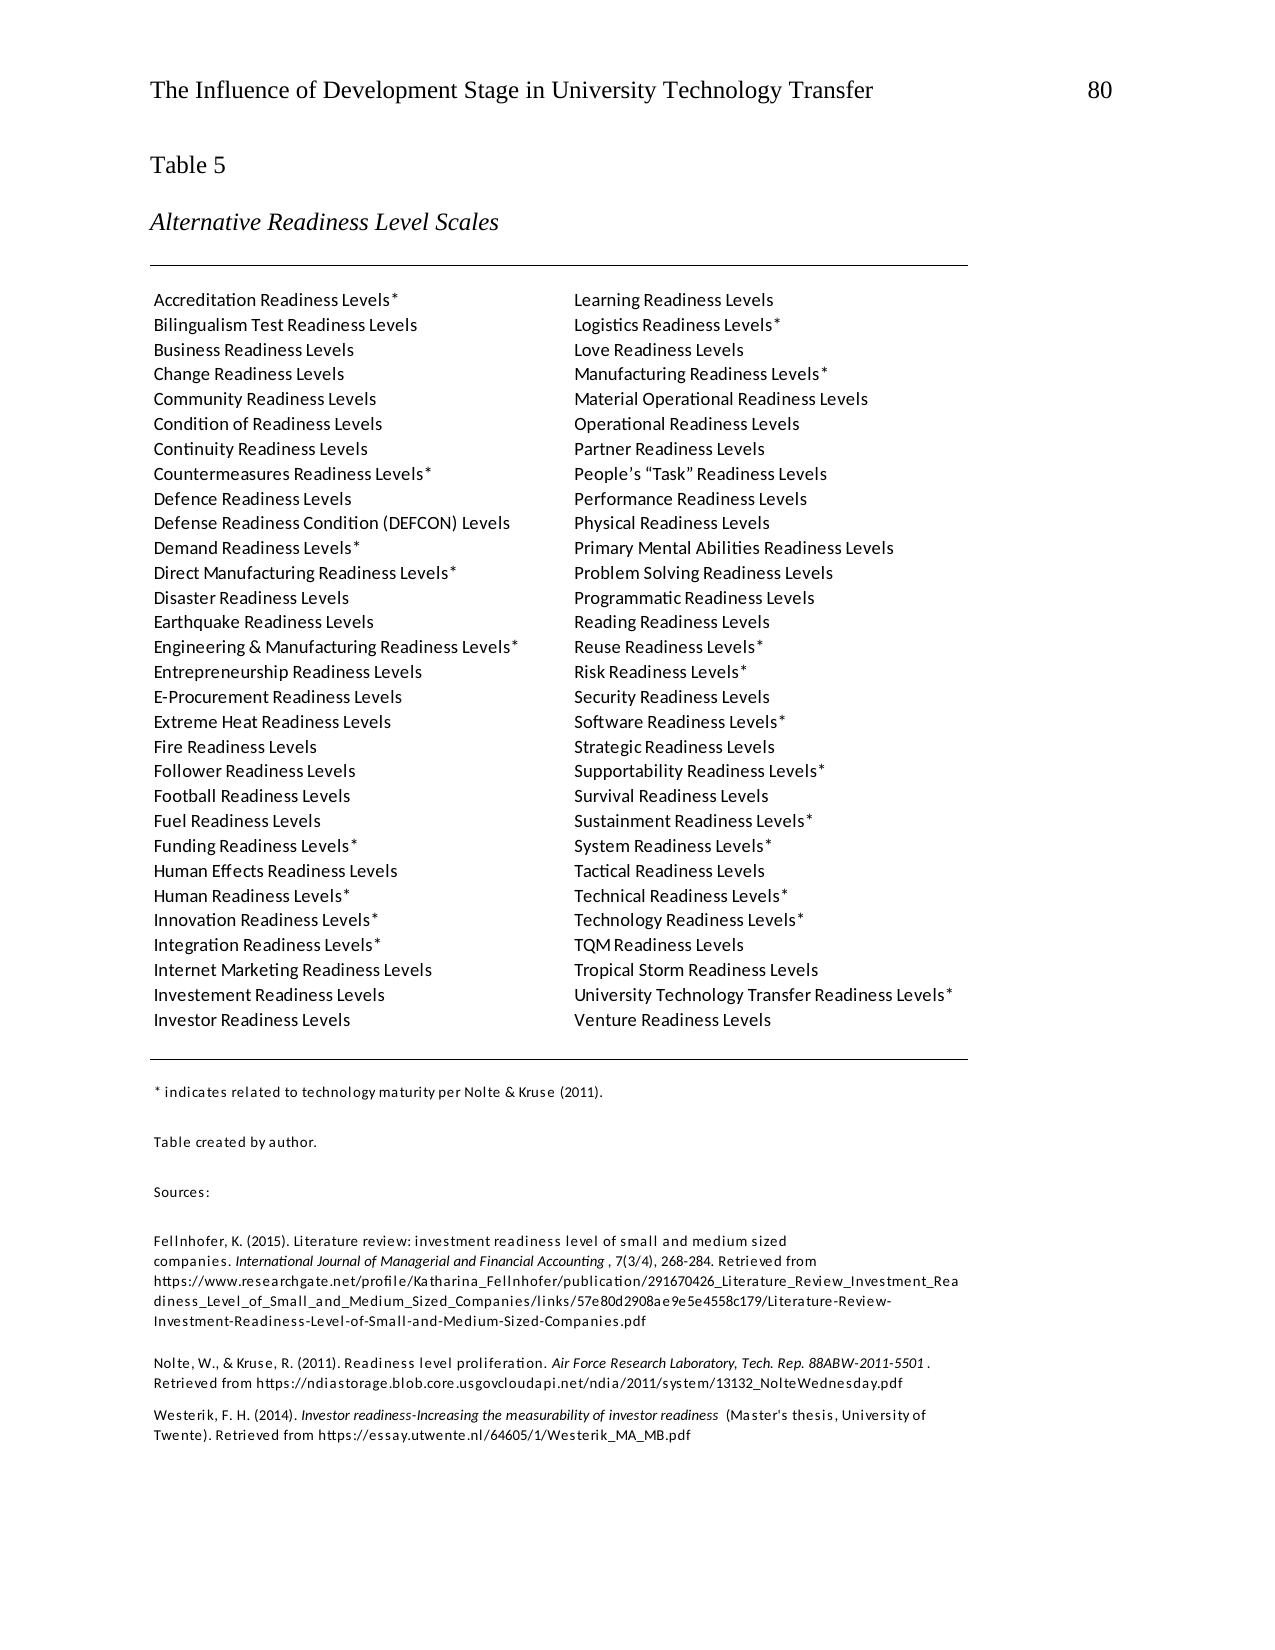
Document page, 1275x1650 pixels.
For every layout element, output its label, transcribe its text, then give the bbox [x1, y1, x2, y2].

text Table 5 Alternative Readiness Level Scales [150, 150, 1125, 236]
